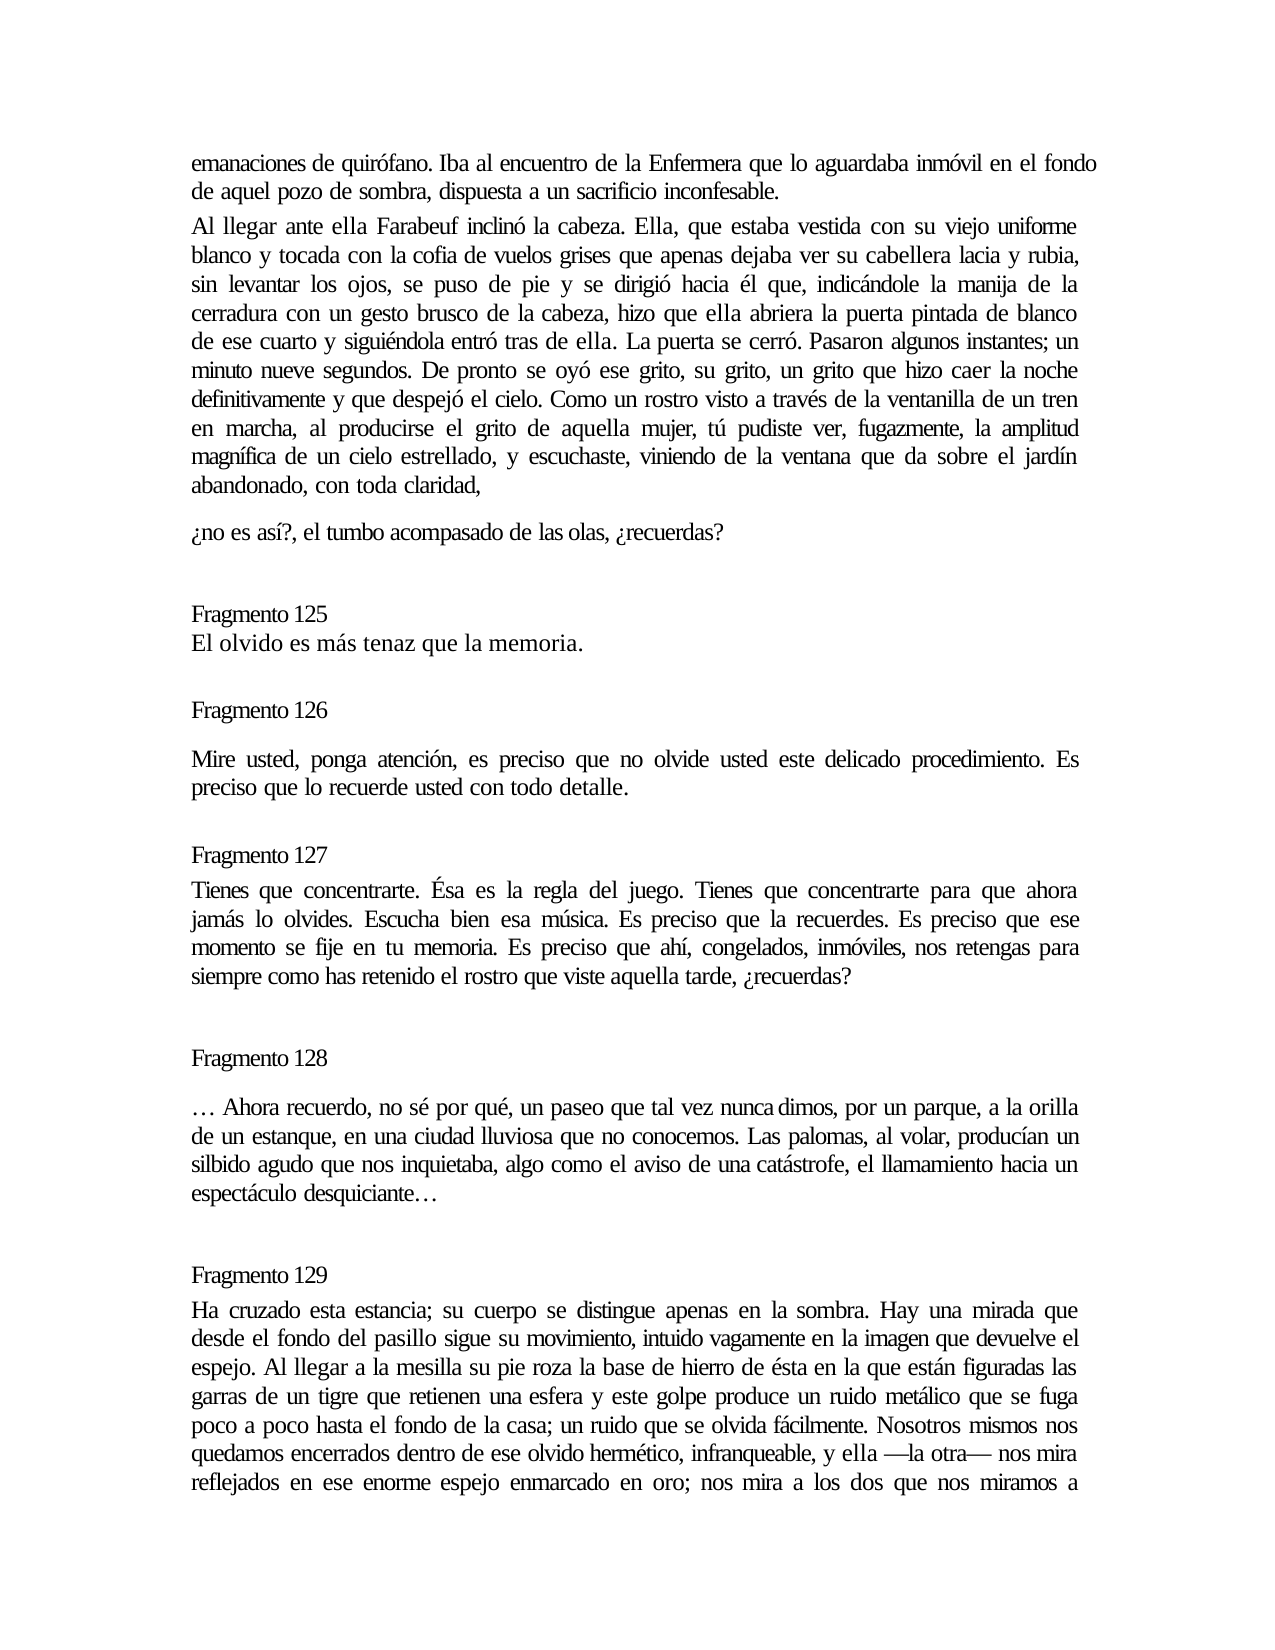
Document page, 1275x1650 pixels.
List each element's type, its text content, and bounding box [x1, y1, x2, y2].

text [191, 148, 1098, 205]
text Tienes que concentrarte. Ésa es la regla del juego. Tienes que concentrarte para que ahora jamás lo olvides. Escucha bien esa música. Es preciso que la recuerdes. Es preciso que ese momento se fije en tu memoria. Es preciso que ahí, congelados, inmóviles, nos retengas para siempre como has retenido el rostro que viste aquella tarde, ¿recuerdas? [191, 875, 1080, 990]
text Fragmento 125 [191, 599, 1081, 628]
text ¿no es así?, el tumbo acompasado de las olas, ¿recuerdas? [191, 517, 1098, 545]
text Al llegar ante ella Farabeuf inclinó la cabeza. Ella, que estaba vestida con su viejo uniforme blanco y tocada con la cofia de vuelos grises que apenas dejaba ver su cabellera lacia y rubia, sin levantar los ojos, se puso de pie y se dirigió hacia él que, indicándole la manija de la cerradura con un gesto brusco de la cabeza, hizo que ella abriera la puerta pintada de blanco de ese cuarto y siguiéndola entró tras de ella. La puerta se cerró. Pasaron algunos instantes; un minuto nueve segundos. De pronto se oyó ese grito, su grito, un grito que hizo caer la noche definitivamente y que despejó el cielo. Como un rostro visto a través de la ventanilla de un tren en marcha, al producirse el grito de aquella mujer, tú pudiste ver, fugazmente, la amplitud magnífica de un cielo estrellado, y escuchaste, viniendo de la ventana que da sobre el jardín abandonado, con toda claridad, [191, 211, 1080, 499]
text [191, 1295, 1080, 1496]
text Fragmento 127 [191, 840, 1081, 869]
text … Ahora recuerdo, no sé por qué, un paseo que tal vez nunca dimos, por un parque, a la orilla de un estanque, en una ciudad lluviosa que no conocemos. Las palomas, al volar, producían un silbido agudo que nos inquietaba, algo como el aviso de una catástrofe, el llamamiento hacia un espectáculo desquiciante… [191, 1092, 1080, 1207]
text Fragmento 129 [191, 1260, 1081, 1289]
text Fragmento 128 [191, 1043, 1081, 1072]
text Mire usted, ponga atención, es preciso que no olvide usted este delicado procedimiento. Es preciso que lo recuerde usted con todo detalle. [191, 744, 1081, 801]
text Fragmento 126 [191, 695, 1081, 724]
text El olvido es más tenaz que la memoria. [191, 628, 1098, 657]
